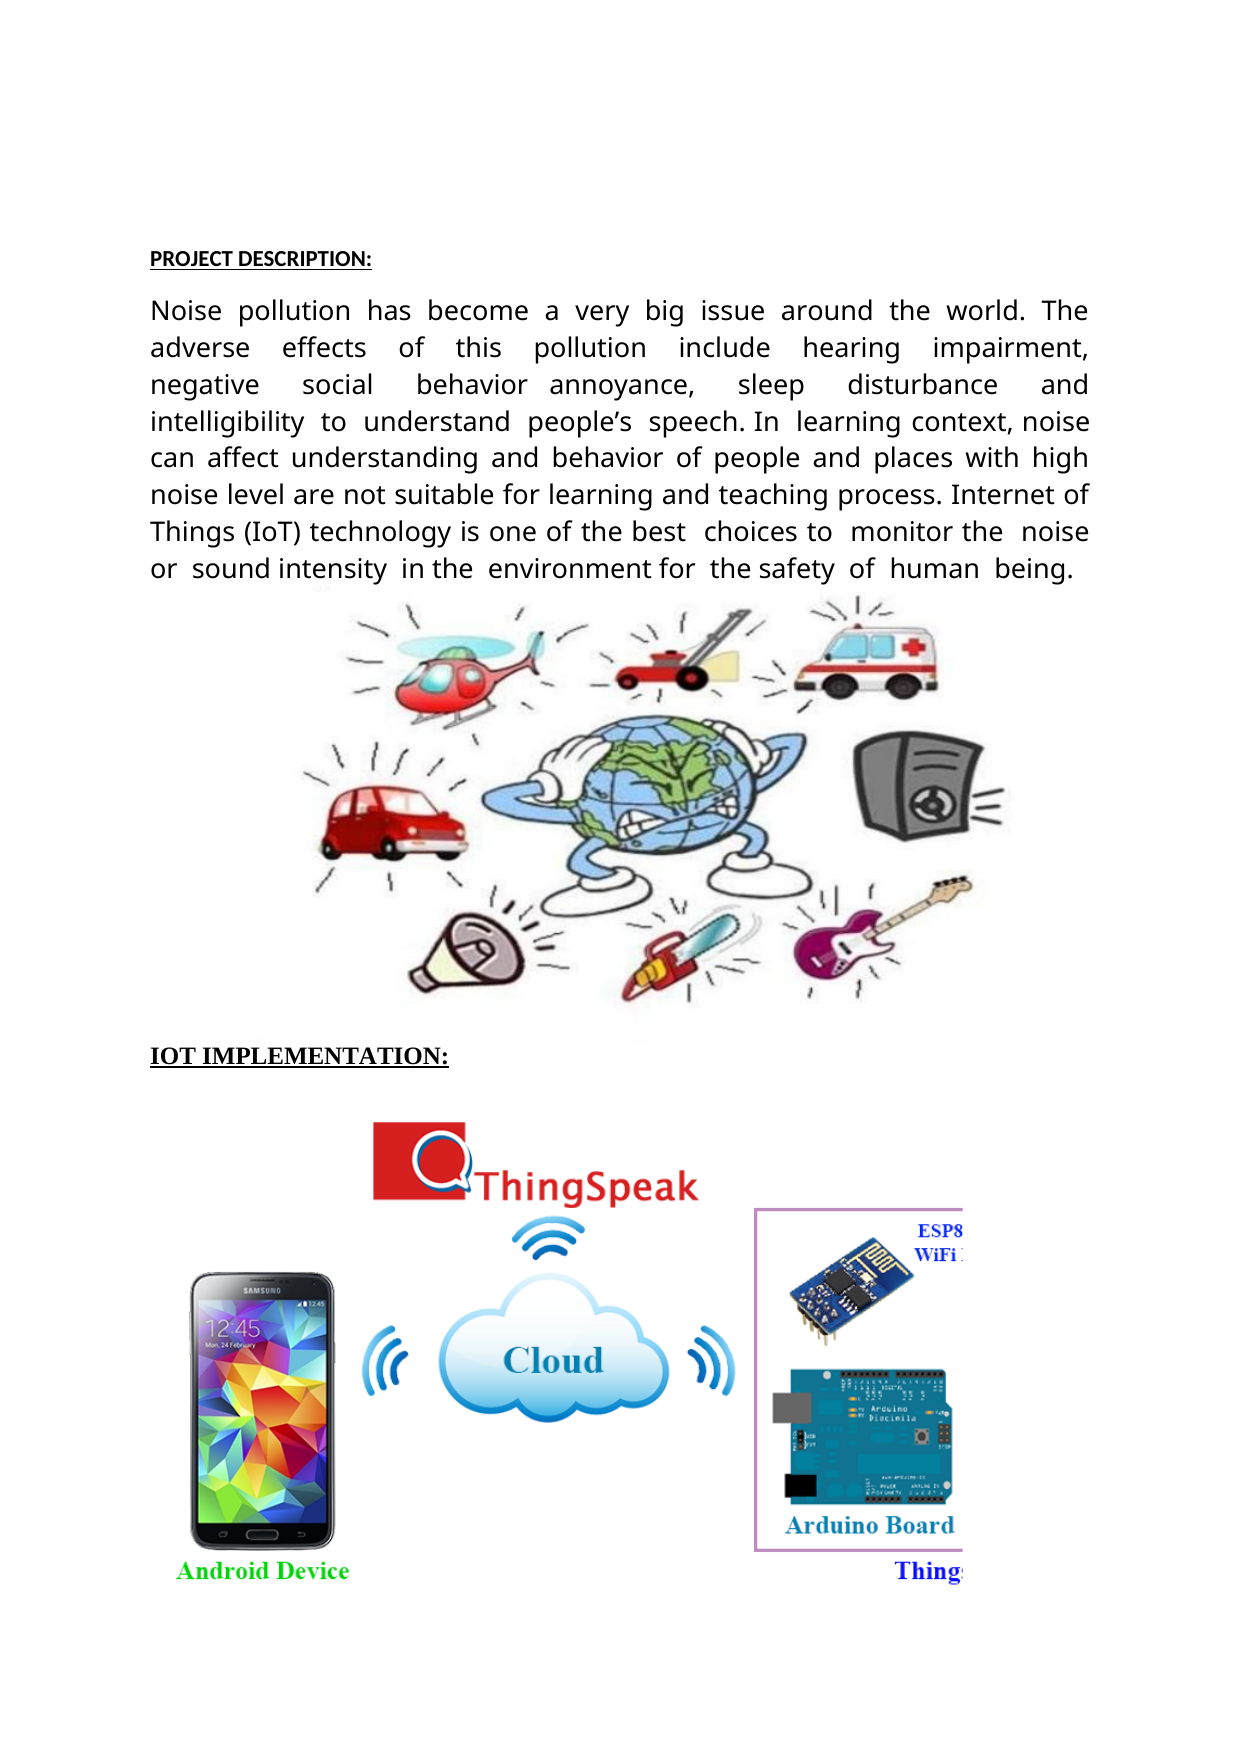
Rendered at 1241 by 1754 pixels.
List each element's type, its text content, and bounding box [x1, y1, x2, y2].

picture [150, 1119, 963, 1590]
text PROJECT DESCRIPTION: [150, 244, 1090, 273]
text IOT IMPLEMENTATION: [150, 1041, 1090, 1070]
picture [150, 586, 1019, 1042]
text Noise pollution has become a very big issue around the world. The adverse effects of this pollution include hearing impairment, negative social behavior annoyance, sleep disturbance and intelligibility to understand people’s speech. In learning context, noise can affect understanding and behavior of people and places with high noise level are not suitable for learning and teaching process. Internet of Things (IoT) technology is one of the best choices to monitor the noise or sound intensity in the environment for the safety of human being. [150, 291, 1090, 586]
